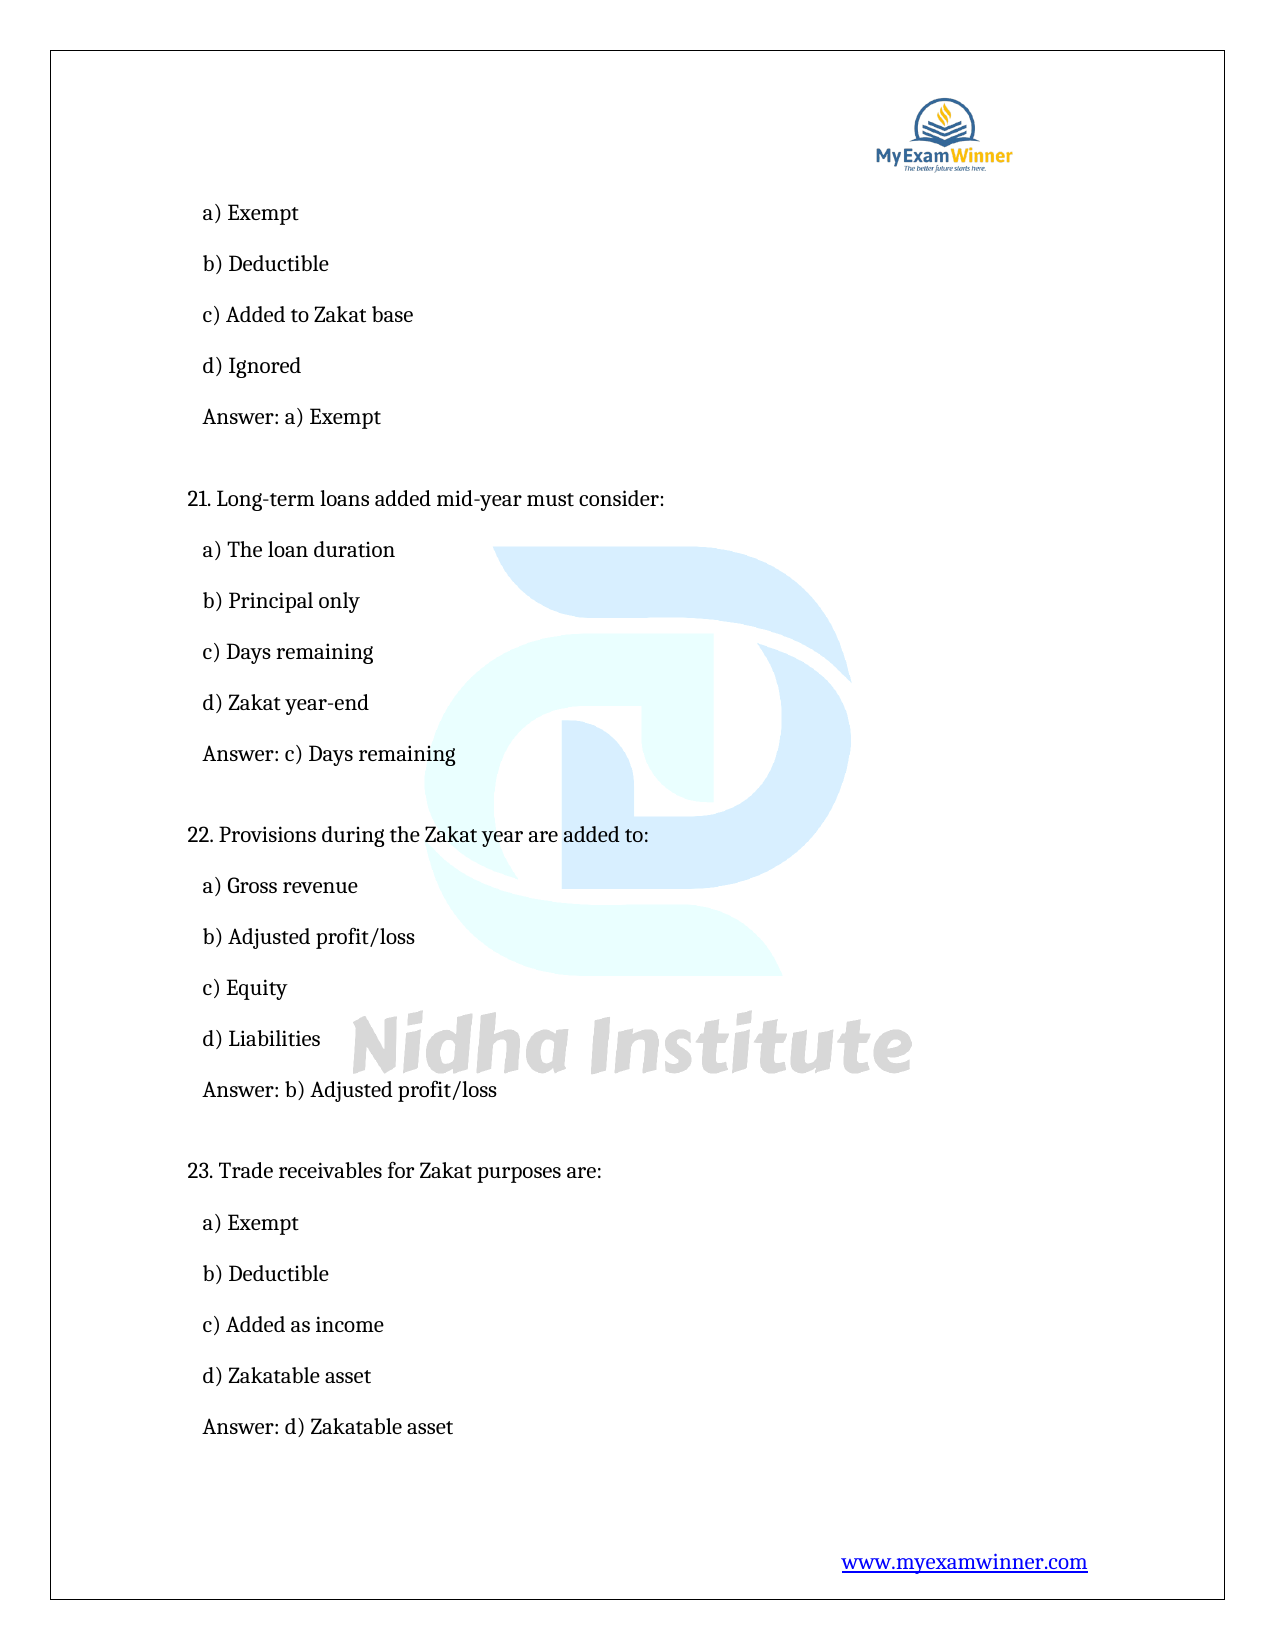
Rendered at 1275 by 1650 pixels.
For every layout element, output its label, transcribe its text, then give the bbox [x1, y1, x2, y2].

text 23. Trade receivables for Zakat purposes are: [187, 1158, 1087, 1185]
picture [801, 75, 1088, 200]
text c) Equity [187, 975, 1087, 1001]
text c) Added as income [187, 1311, 1087, 1338]
text d) Zakat year-end [187, 689, 1087, 716]
text 22. Provisions during the Zakat year are added to: [187, 822, 1087, 848]
text a) Exempt [187, 200, 1087, 226]
text d) Zakatable asset [187, 1362, 1087, 1389]
text b) Deductible [187, 251, 1087, 277]
text c) Added to Zakat base [187, 302, 1087, 328]
text 21. Long-term loans added mid-year must consider: [187, 485, 1087, 512]
text d) Ignored [187, 353, 1087, 379]
text Answer: b) Adjusted profit/loss [187, 1077, 1087, 1134]
text a) Exempt [187, 1209, 1087, 1236]
text d) Liabilities [187, 1026, 1087, 1052]
text b) Adjusted profit/loss [187, 924, 1087, 950]
text b) Principal only [187, 587, 1087, 614]
text Answer: d) Zakatable asset [187, 1413, 1087, 1470]
text a) The loan duration [187, 536, 1087, 563]
text a) Gross revenue [187, 873, 1087, 899]
text Answer: c) Days remaining [187, 741, 1087, 797]
text Answer: a) Exempt [187, 404, 1087, 461]
text b) Deductible [187, 1260, 1087, 1287]
text c) Days remaining [187, 638, 1087, 665]
